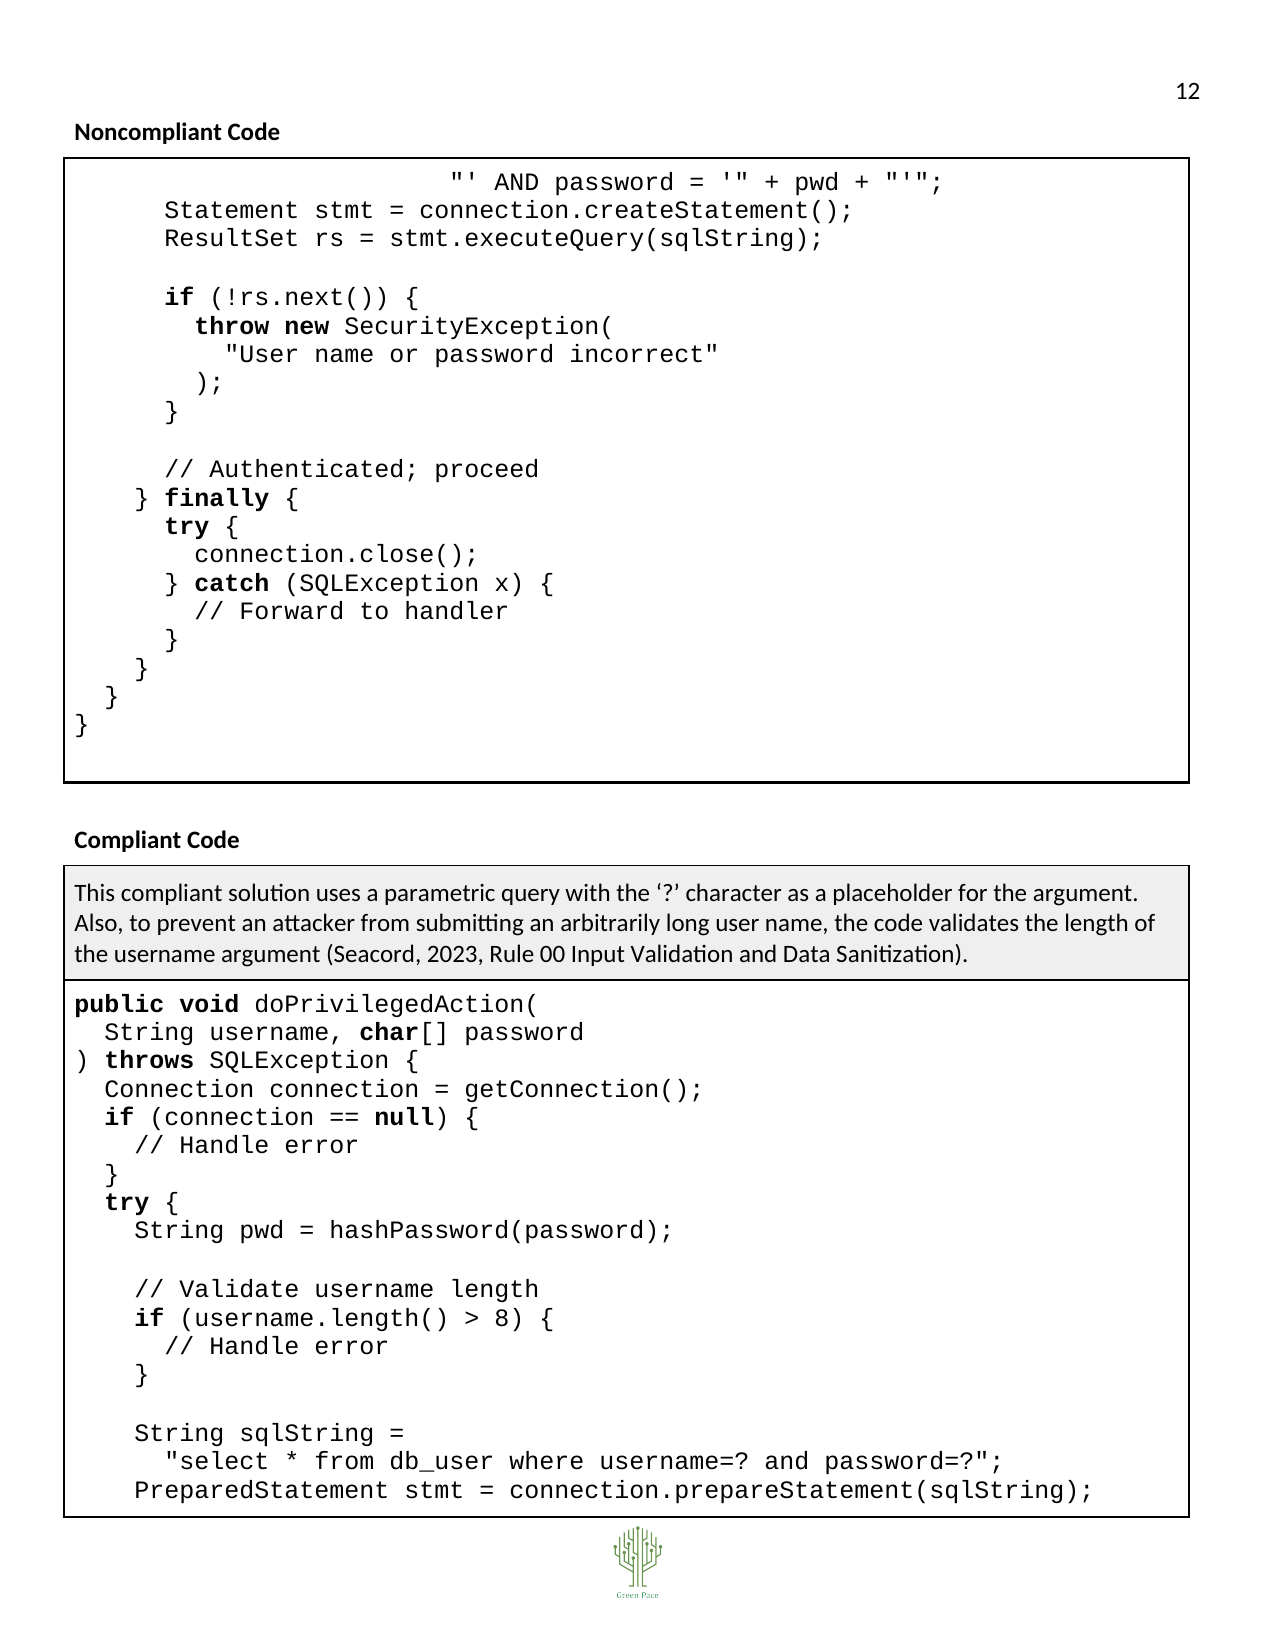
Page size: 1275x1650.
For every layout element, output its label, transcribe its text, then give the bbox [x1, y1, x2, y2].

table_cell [65, 159, 1188, 781]
picture [605, 1521, 670, 1606]
table_cell This compliant solution uses a parametric query with the ‘?’ character as a placeholder for the argument. Also, to prevent an attacker from submitting an arbitrarily long user name, the code validates the length of the username argument (Seacord, 2023, Rule 00 Input Validation and Data Sanitization). [65, 866, 1188, 979]
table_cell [65, 981, 1188, 1516]
table_header Compliant Code [64, 814, 1189, 865]
table_header Noncompliant Code [64, 106, 1189, 157]
